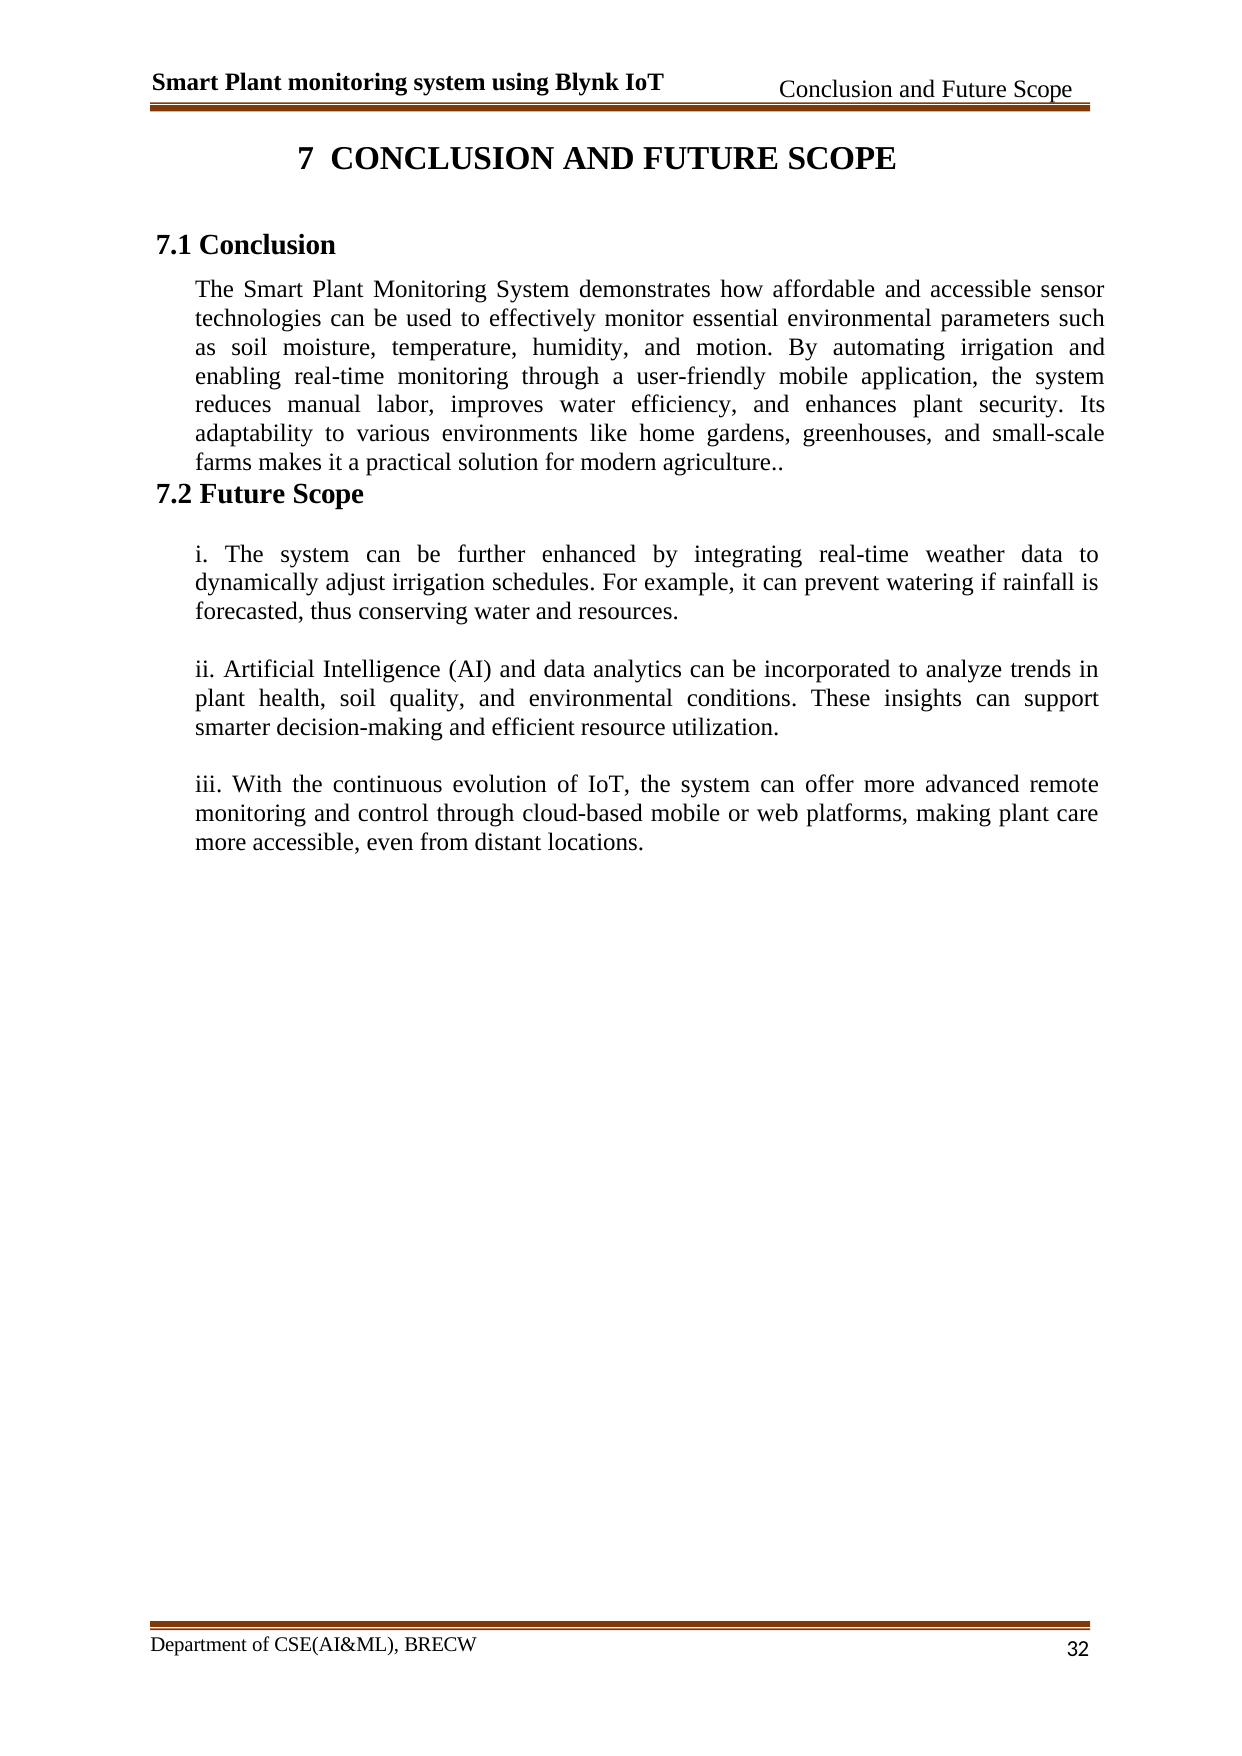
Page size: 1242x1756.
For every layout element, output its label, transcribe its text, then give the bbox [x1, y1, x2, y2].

subtitle CONCLUSION AND FUTURE SCOPE [297, 138, 1153, 176]
text i. The system can be further enhanced by integrating real-time weather data to dynamically adjust irrigation schedules. For example, it can prevent watering if rainfall is forecasted, thus conserving water and resources. [195, 539, 1100, 625]
text ii. Artificial Intelligence (AI) and data analytics can be incorporated to analyze trends in plant health, soil quality, and environmental conditions. These insights can support smarter decision-making and efficient resource utilization. [195, 654, 1100, 740]
list The Smart Plant Monitoring System demonstrates how affordable and accessible sensor technologies can be used to effectively monitor essential environmental parameters such as soil moisture, temperature, humidity, and motion. By automating irrigation and enabling real-time monitoring through a user-friendly mobile application, the system reduces manual labor, improves water efficiency, and enhances plant security. Its adaptability to various environments like home gardens, greenhouses, and small-scale farms makes it a practical solution for modern agriculture.. [195, 274, 1106, 476]
subtitle Future Scope [156, 476, 1153, 509]
text iii. With the continuous evolution of IoT, the system can offer more advanced remote monitoring and control through cloud-based mobile or web platforms, making plant care more accessible, even from distant locations. [195, 769, 1100, 856]
subtitle Conclusion [156, 227, 1153, 260]
